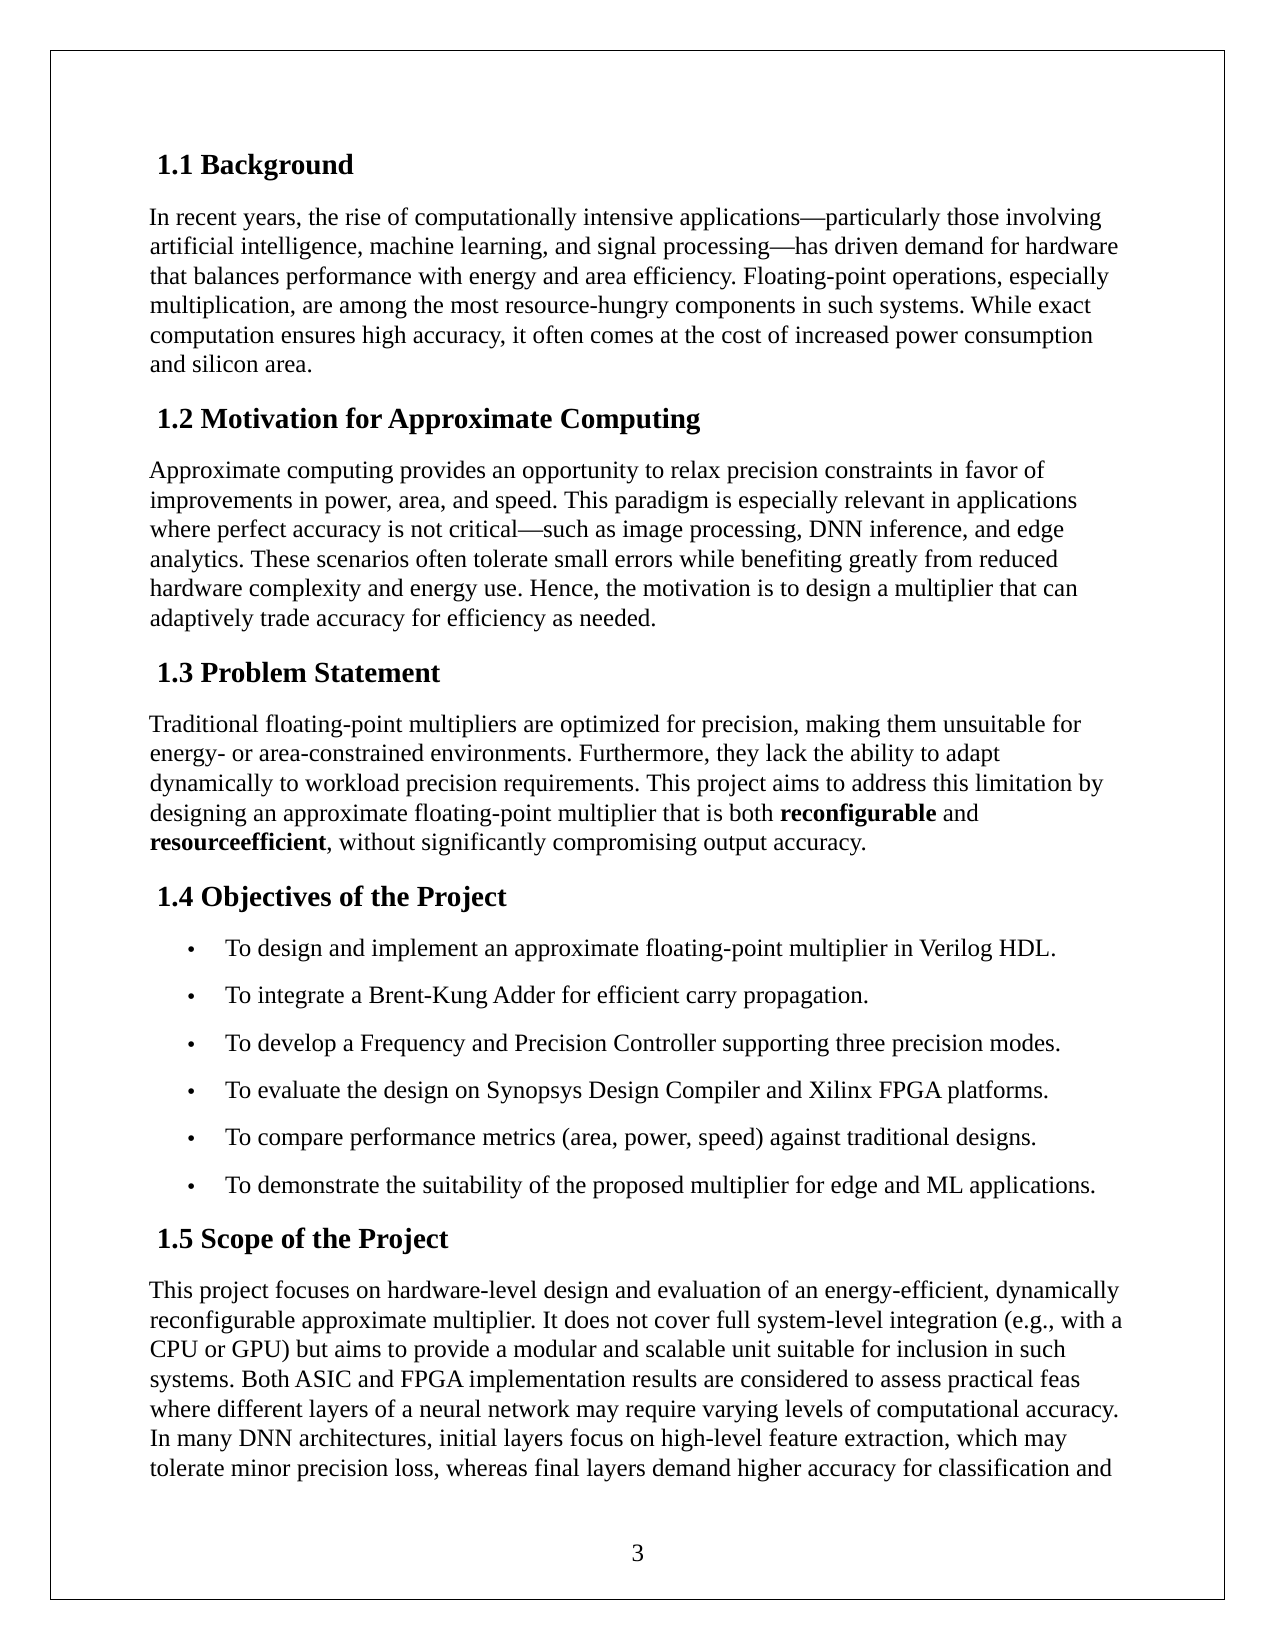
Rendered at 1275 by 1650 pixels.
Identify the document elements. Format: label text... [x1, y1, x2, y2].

list To evaluate the design on Synopsys Design Compiler and Xilinx FPGA platforms. [187, 1075, 1126, 1104]
list To demonstrate the suitability of the proposed multiplier for edge and ML applications. [187, 1170, 1126, 1198]
text Approximate computing provides an opportunity to relax precision constraints in favor of improvements in power, area, and speed. This paradigm is especially relevant in applications where perfect accuracy is not critical—such as image processing, DNN inference, and edge analytics. These scenarios often tolerate small errors while benefiting greatly from reduced hardware complexity and energy use. Hence, the motivation is to design a multiplier that can adaptively trade accuracy for efficiency as needed. [148, 455, 1127, 632]
list To design and implement an approximate floating-point multiplier in Verilog HDL. [187, 933, 1126, 962]
list To develop a Frequency and Precision Controller supporting three precision modes. [187, 1028, 1126, 1057]
text Traditional floating-point multipliers are optimized for precision, making them unsuitable for energy- or area-constrained environments. Furthermore, they lack the ability to adapt dynamically to workload precision requirements. This project aims to address this limitation by designing an approximate floating-point multiplier that is both reconfigurable and resourceefficient, without significantly compromising output accuracy. [148, 709, 1127, 856]
list To integrate a Brent-Kung Adder for efficient carry propagation. [187, 980, 1126, 1009]
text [148, 1275, 1127, 1482]
subtitle 1.2 Motivation for Approximate Computing [148, 401, 1229, 434]
subtitle 1.4 Objectives of the Project [148, 879, 1229, 912]
subtitle 1.5 Scope of the Project [148, 1221, 1229, 1255]
text In recent years, the rise of computationally intensive applications—particularly those involving artificial intelligence, machine learning, and signal processing—has driven demand for hardware that balances performance with energy and area efficiency. Floating-point operations, especially multiplication, are among the most resource-hungry components in such systems. While exact computation ensures high accuracy, it often comes at the cost of increased power consumption and silicon area. [148, 202, 1127, 378]
list To compare performance metrics (area, power, speed) against traditional designs. [187, 1122, 1126, 1151]
subtitle 1.3 Problem Statement [148, 655, 1229, 688]
subtitle 1.1 Background [148, 147, 1229, 181]
